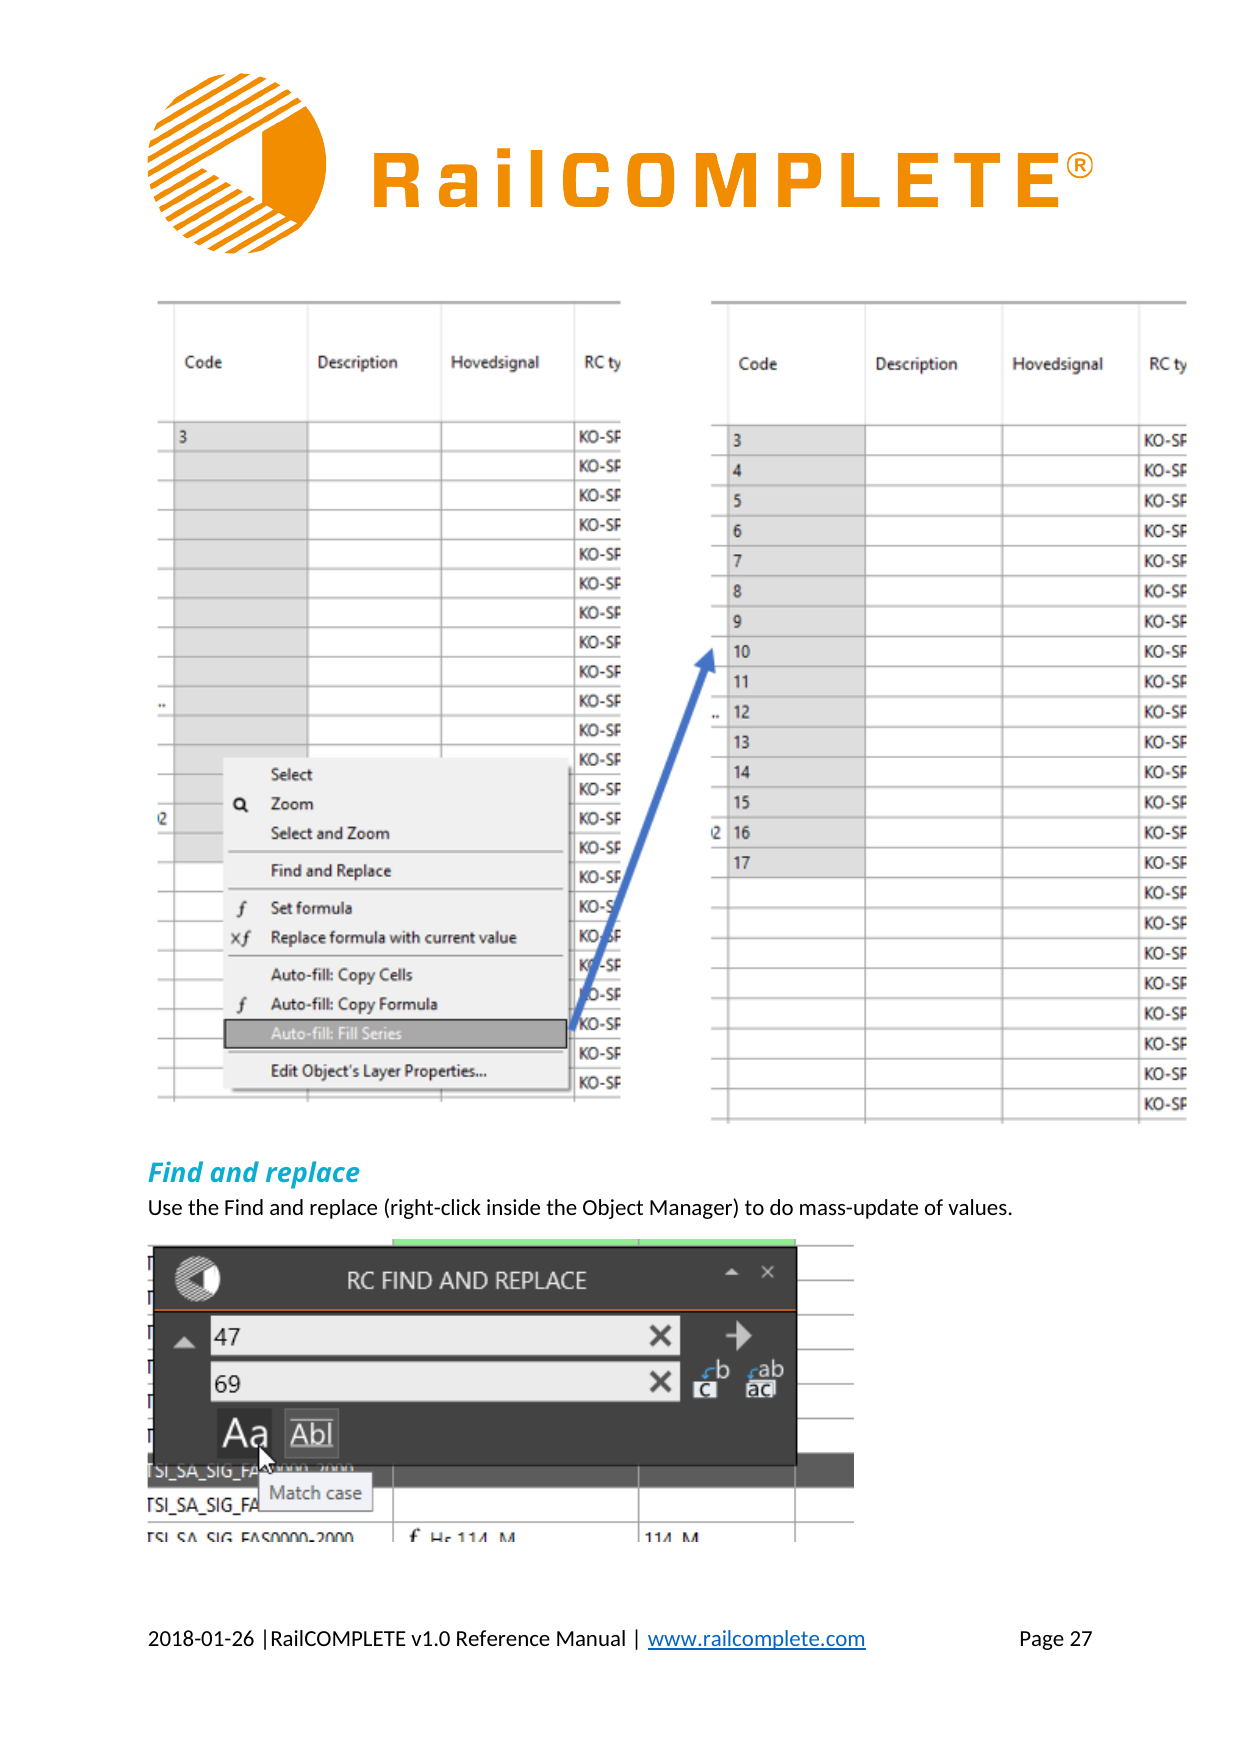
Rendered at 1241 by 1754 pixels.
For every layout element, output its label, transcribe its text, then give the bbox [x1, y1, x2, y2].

picture [147, 281, 1218, 1135]
subtitle Find and replace [148, 1153, 1093, 1190]
picture [147, 1239, 854, 1542]
text Use the Find and replace (right-click inside the Object Manager) to do mass-update of values. [148, 1193, 1093, 1221]
picture [147, 73, 1093, 254]
